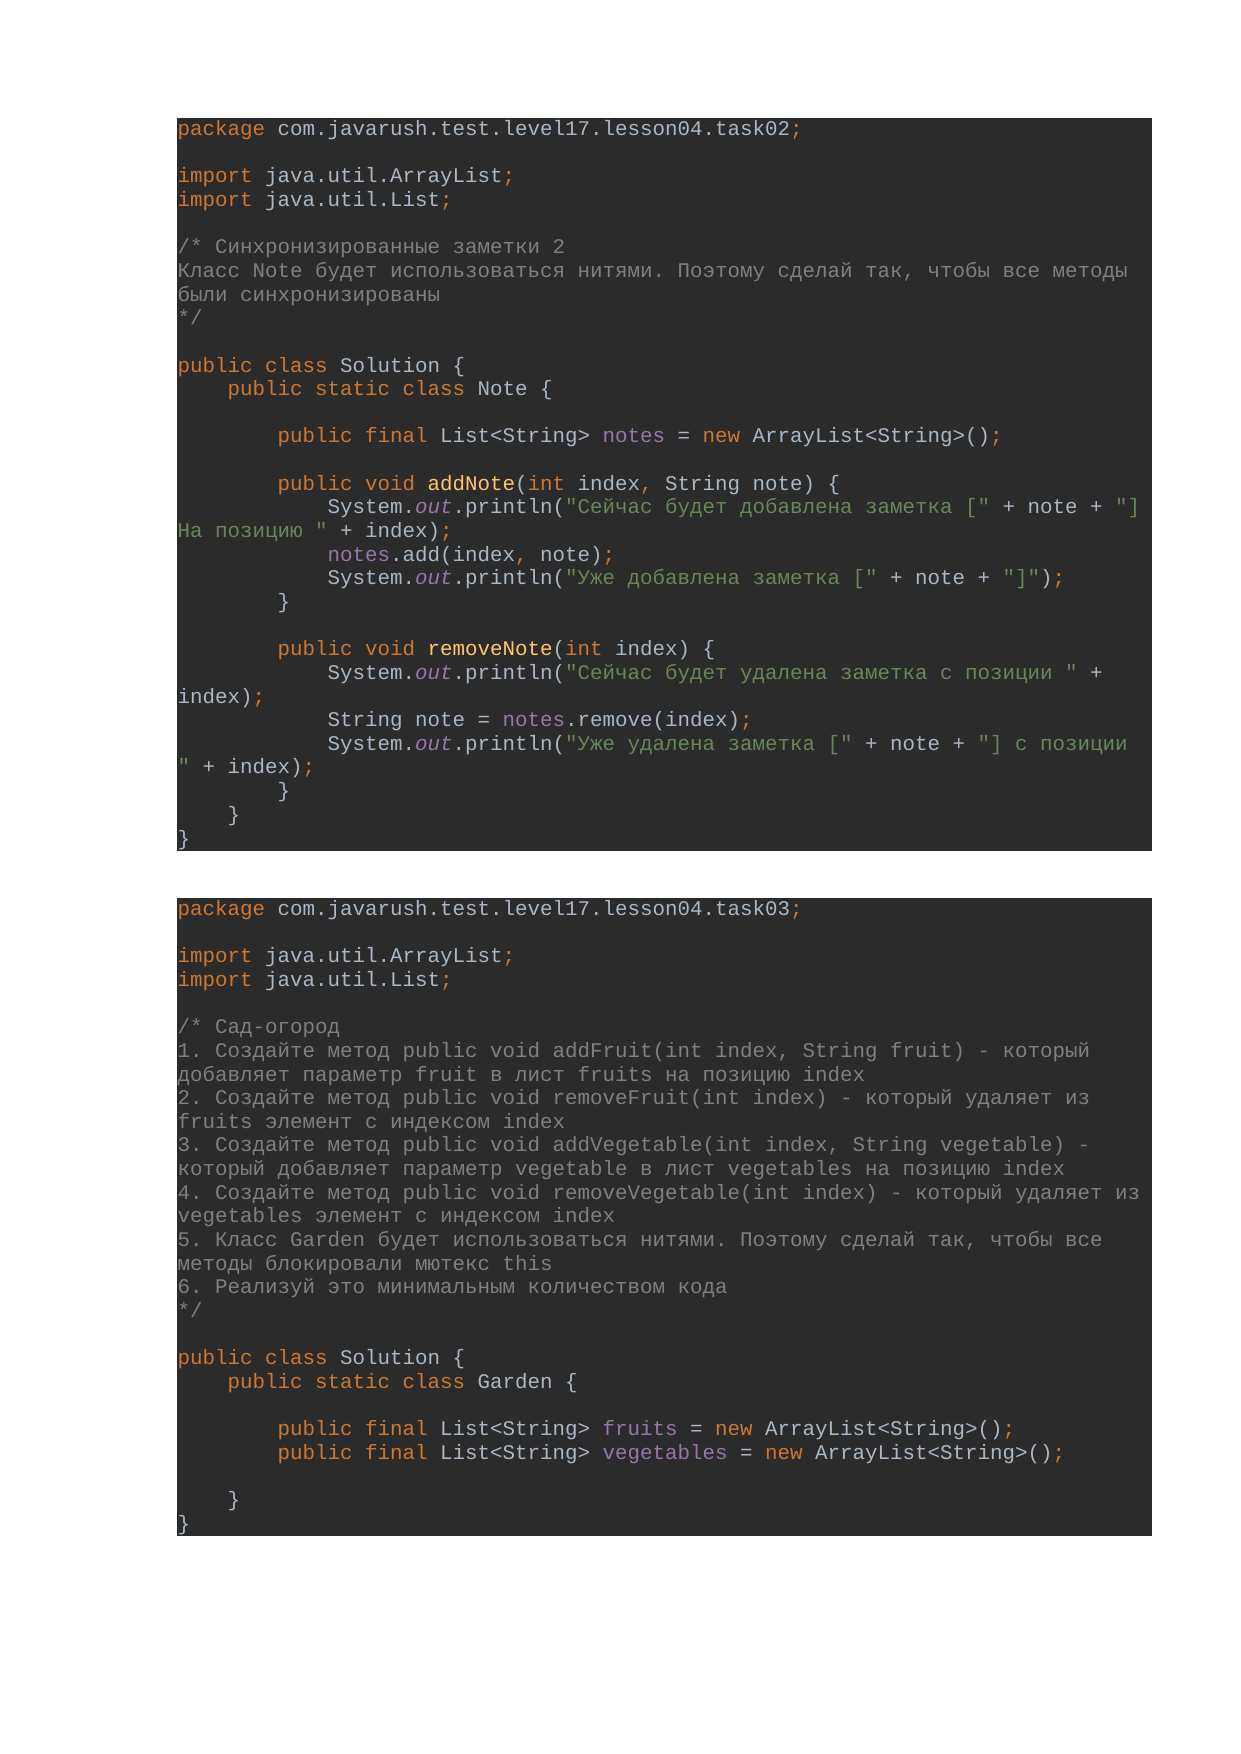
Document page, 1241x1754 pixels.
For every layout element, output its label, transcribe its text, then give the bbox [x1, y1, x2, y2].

text package com.javarush.test.level17.lesson04.task03; import java.util.ArrayList; import java.util.List; /* Сад-огород 1. Создайте метод public void addFruit(int index, String fruit) - который добавляет параметр fruit в лист fruits на позицию index 2. Создайте метод public void removeFruit(int index) - который удаляет из fruits элемент с индексом index 3. Создайте метод public void addVegetable(int index, String vegetable) - который добавляет параметр vegetable в лист vegetables на позицию index 4. Создайте метод public void removeVegetable(int index) - который удаляет из vegetables элемент с индексом index 5. Класс Garden будет использоваться нитями. Поэтому сделай так, чтобы все методы блокировали мютекс this 6. Реализуй это минимальным количеством кода */ public class Solution { public static class Garden { public final List<String> fruits = new ArrayList<String>(); public final List<String> vegetables = new ArrayList<String>(); } } [177, 898, 1152, 1536]
text package com.javarush.test.level17.lesson04.task02; import java.util.ArrayList; import java.util.List; /* Синхронизированные заметки 2 Класс Note будет использоваться нитями. Поэтому сделай так, чтобы вcе методы были синхронизированы */ public class Solution { public static class Note { public final List<String> notes = new ArrayList<String>(); public void addNote(int index, String note) { System.out.println("Сейчас будет добавлена заметка [" + note + "] На позицию " + index); notes.add(index, note); System.out.println("Уже добавлена заметка [" + note + "]"); } public void removeNote(int index) { System.out.println("Сейчас будет удалена заметка с позиции " + index); String note = notes.remove(index); System.out.println("Уже удалена заметка [" + note + "] с позиции " + index); } } } [177, 118, 1152, 851]
